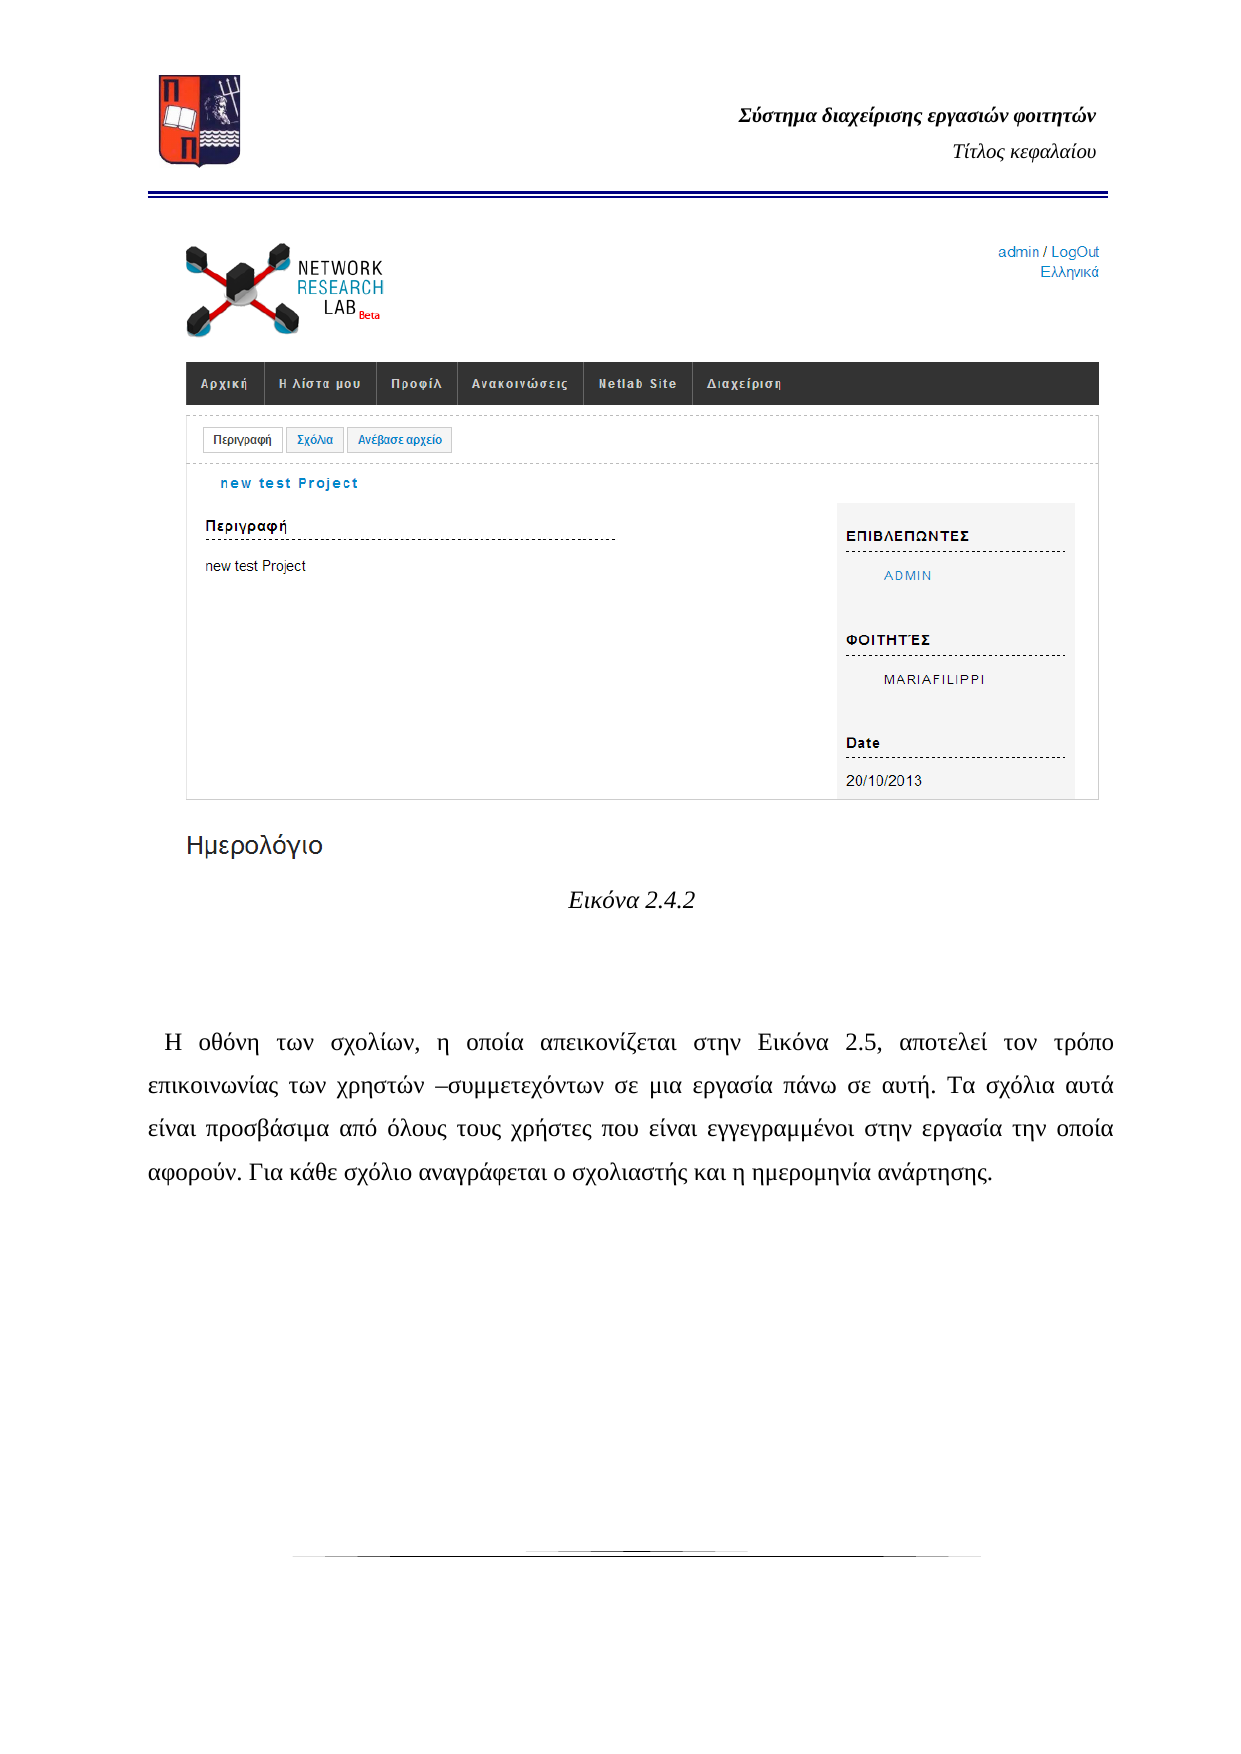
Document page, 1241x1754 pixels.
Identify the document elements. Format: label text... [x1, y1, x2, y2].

text Εικόνα 2.4.2 [148, 885, 1116, 914]
picture [158, 75, 241, 168]
text Η οθόνη των σχολίων, η οποία απεικονίζεται στην Εικόνα 2.5, αποτελεί τον τρόπο επικοινωνίας των χρηστών –συμμετεχόντων σε μια εργασία πάνω σε αυτή. Τα σχόλια αυτά είναι προσβάσιμα από όλους τους χρήστες που είναι εγγεγραμμένοι στην εργασία την οποία αφορούν. Για κάθε σχόλιο αναγράφεται ο σχολιαστής και η ημερομηνία ανάρτησης. [148, 1027, 1116, 1185]
picture [147, 233, 1115, 859]
